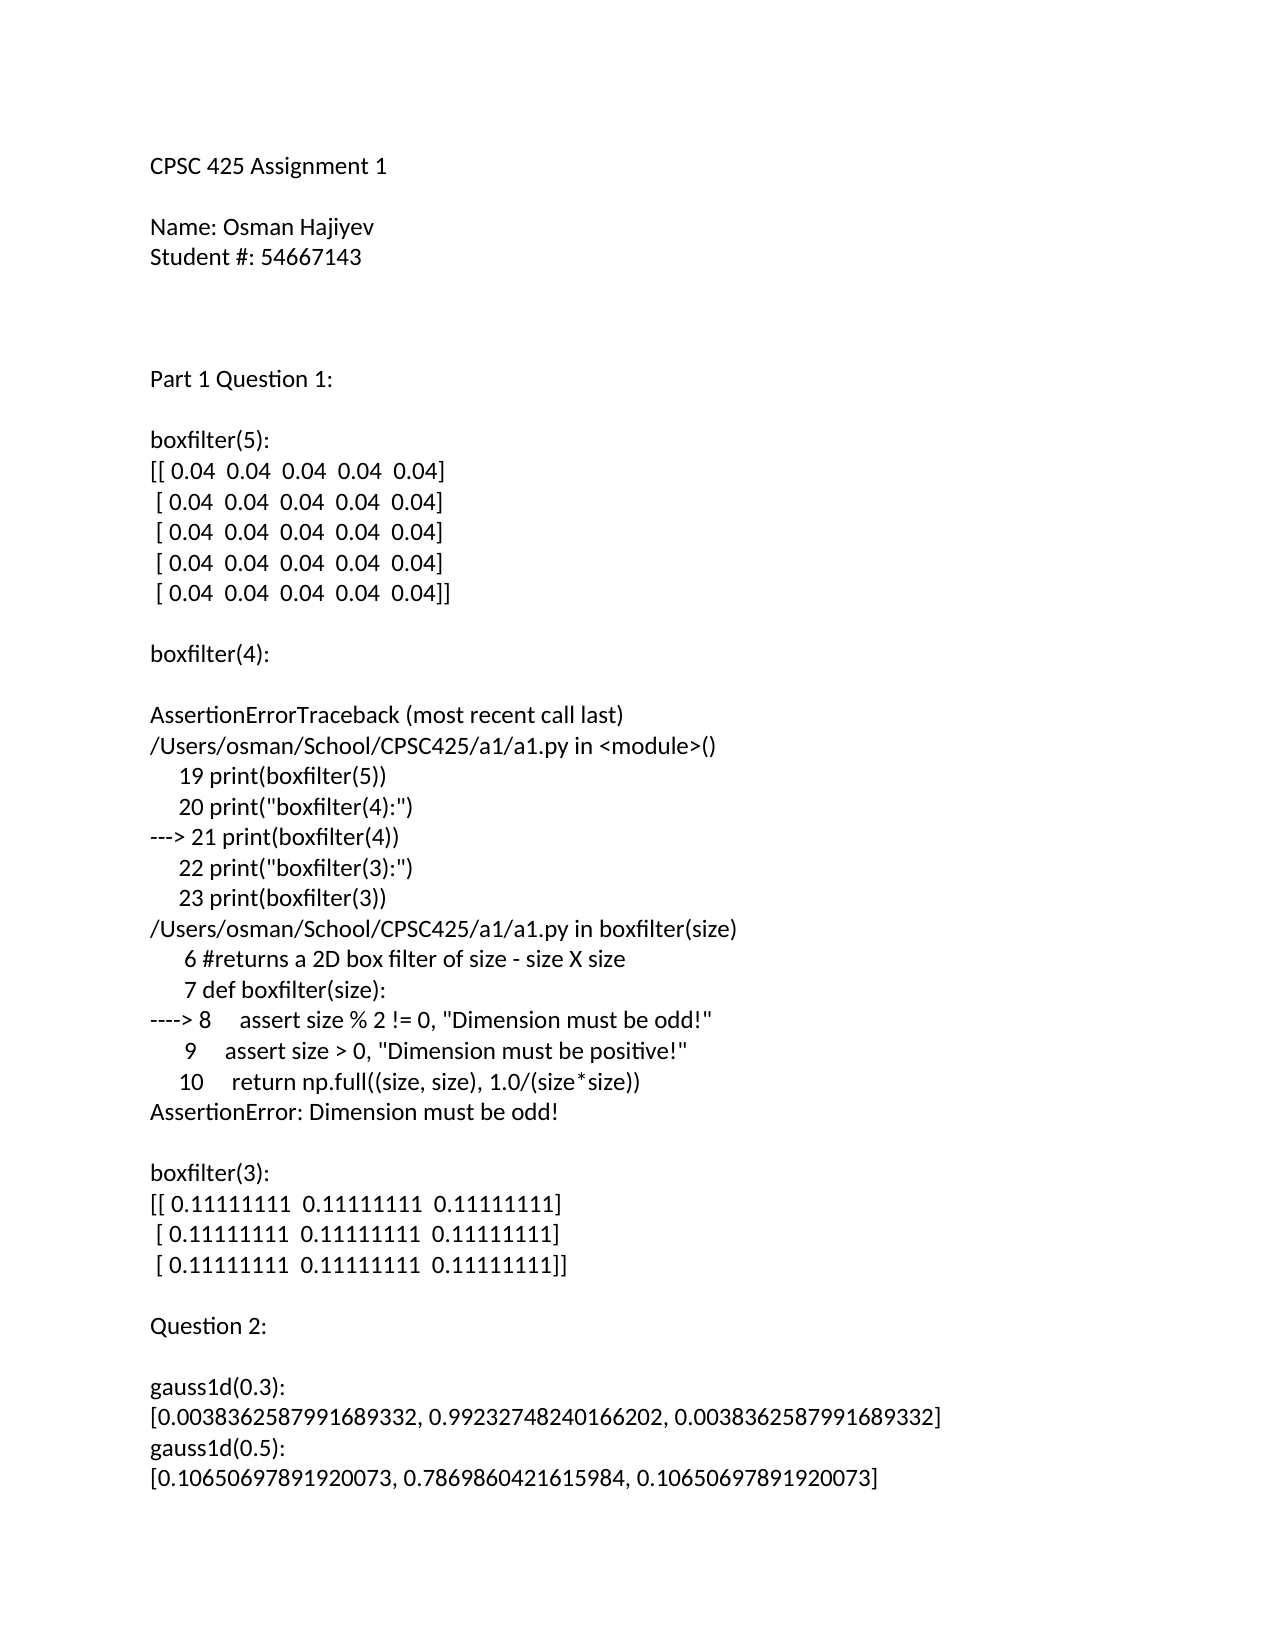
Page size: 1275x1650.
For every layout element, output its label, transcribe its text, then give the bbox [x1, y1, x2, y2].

text 6 #returns a 2D box filter of size - size X size [150, 943, 1125, 974]
text /Users/osman/School/CPSC425/a1/a1.py in <module>() [150, 730, 1125, 760]
text boxfilter(4): [150, 638, 1125, 669]
text [[ 0.04 0.04 0.04 0.04 0.04] [150, 455, 1125, 486]
text 19 print(boxfilter(5)) [150, 760, 1125, 791]
text [[ 0.11111111 0.11111111 0.11111111] [150, 1188, 1125, 1218]
text [ 0.04 0.04 0.04 0.04 0.04] [150, 547, 1125, 577]
text [ 0.04 0.04 0.04 0.04 0.04] [150, 516, 1125, 547]
text boxfilter(5): [150, 425, 1125, 455]
text [ 0.04 0.04 0.04 0.04 0.04] [150, 486, 1125, 516]
text AssertionErrorTraceback (most recent call last) [150, 699, 1125, 730]
text AssertionError: Dimension must be odd! [150, 1096, 1125, 1127]
text /Users/osman/School/CPSC425/a1/a1.py in boxfilter(size) [150, 913, 1125, 943]
text [0.0038362587991689332, 0.99232748240166202, 0.0038362587991689332] [150, 1401, 1125, 1432]
text Question 2: [150, 1310, 1125, 1340]
text [ 0.11111111 0.11111111 0.11111111] [150, 1218, 1125, 1249]
text boxfilter(3): [150, 1157, 1125, 1188]
text 7 def boxfilter(size): [150, 974, 1125, 1004]
text 20 print("boxfilter(4):") [150, 791, 1125, 821]
text Student #: 54667143 [150, 242, 1125, 272]
text ----> 8 assert size % 2 != 0, "Dimension must be odd!" [150, 1004, 1125, 1035]
text gauss1d(0.5): [150, 1432, 1125, 1462]
text 9 assert size > 0, "Dimension must be positive!" [150, 1035, 1125, 1066]
text gauss1d(0.3): [150, 1371, 1125, 1401]
text [ 0.04 0.04 0.04 0.04 0.04]] [150, 577, 1125, 608]
text [0.10650697891920073, 0.7869860421615984, 0.10650697891920073] [150, 1462, 1125, 1493]
text 23 print(boxfilter(3)) [150, 882, 1125, 913]
text Part 1 Question 1: [150, 364, 1125, 394]
text Name: Osman Hajiyev [150, 211, 1125, 242]
text CPSC 425 Assignment 1 [150, 150, 1125, 181]
text 22 print("boxfilter(3):") [150, 852, 1125, 882]
text [ 0.11111111 0.11111111 0.11111111]] [150, 1249, 1125, 1279]
text 10 return np.full((size, size), 1.0/(size*size)) [150, 1066, 1125, 1096]
text ---> 21 print(boxfilter(4)) [150, 821, 1125, 852]
